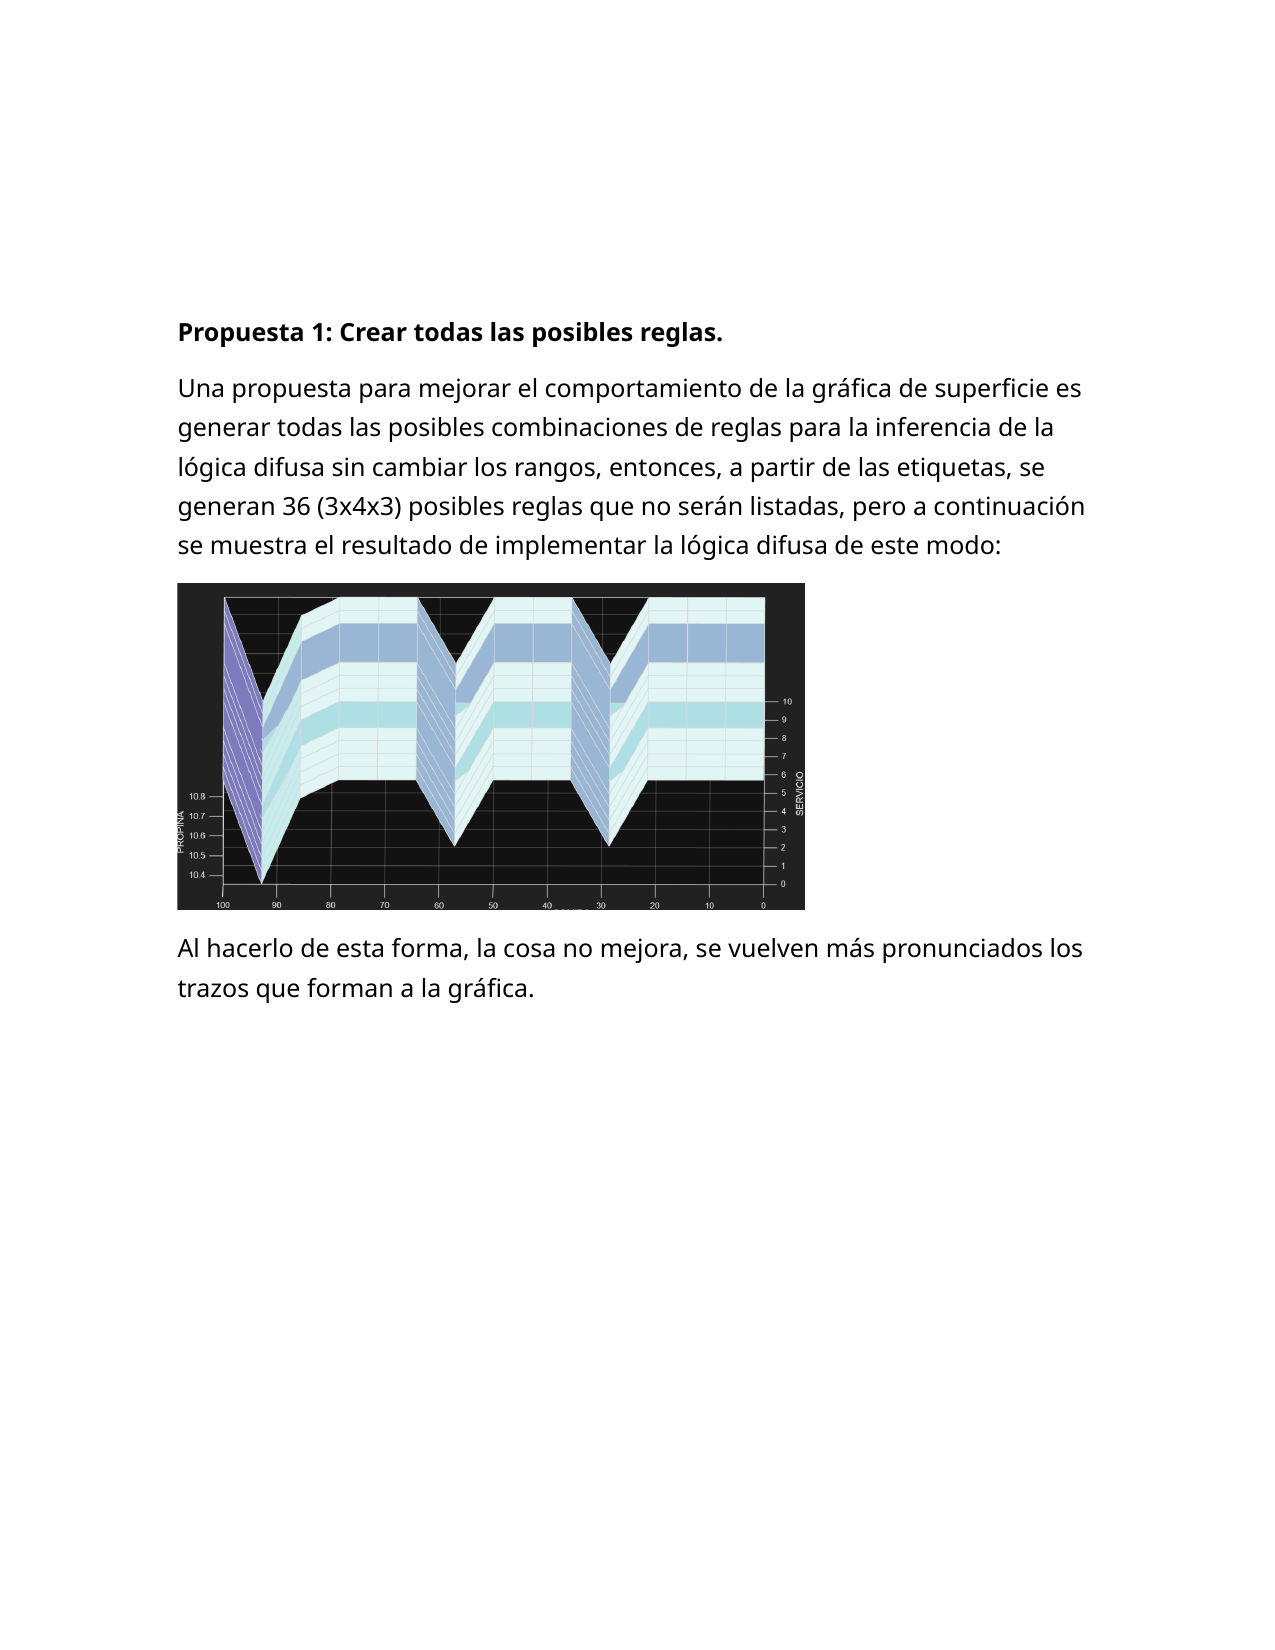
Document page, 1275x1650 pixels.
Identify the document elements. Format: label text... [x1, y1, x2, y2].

text Una propuesta para mejorar el comportamiento de la gráfica de superficie es generar todas las posibles combinaciones de reglas para la inferencia de la lógica difusa sin cambiar los rangos, entonces, a partir de las etiquetas, se generan 36 (3x4x3) posibles reglas que no serán listadas, pero a continuación se muestra el resultado de implementar la lógica difusa de este modo: [177, 371, 1098, 562]
picture [177, 583, 805, 910]
text Al hacerlo de esta forma, la cosa no mejora, se vuelven más pronunciados los trazos que forman a la gráfica. [177, 931, 1098, 1004]
text Propuesta 1: Crear todas las posibles reglas. [177, 315, 1098, 349]
